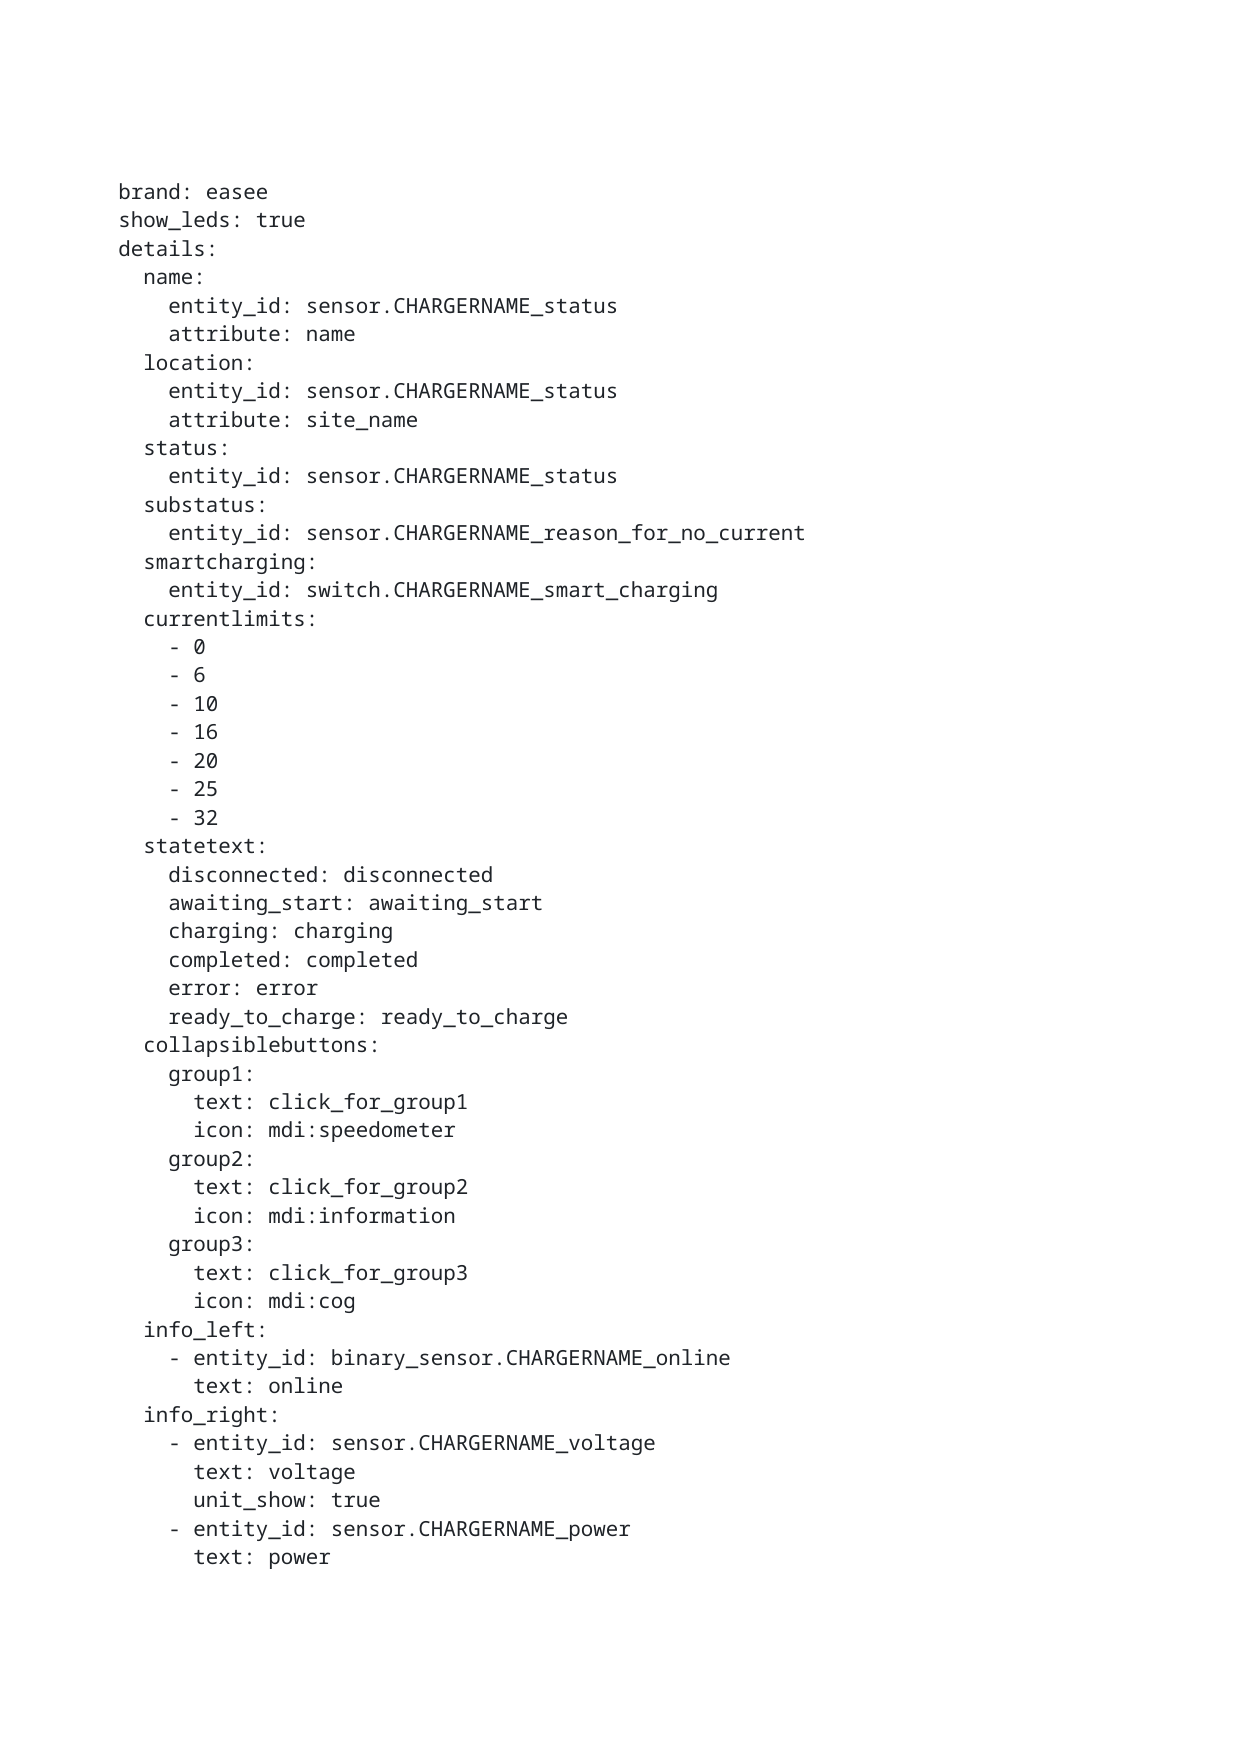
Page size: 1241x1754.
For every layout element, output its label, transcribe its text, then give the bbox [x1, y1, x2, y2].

text - 20 [118, 746, 1122, 774]
text smartcharging: [118, 547, 1122, 575]
text info_right: [118, 1400, 1122, 1428]
text - 6 [118, 661, 1122, 689]
text substatus: [118, 490, 1122, 518]
text disconnected: disconnected [118, 860, 1122, 888]
text text: online [118, 1372, 1122, 1400]
text info_left: [118, 1315, 1122, 1343]
text icon: mdi:cog [118, 1286, 1122, 1315]
text - entity_id: sensor.CHARGERNAME_voltage [118, 1428, 1122, 1457]
text text: power [118, 1542, 1122, 1571]
text - 10 [118, 689, 1122, 717]
text group3: [118, 1229, 1122, 1258]
text completed: completed [118, 945, 1122, 973]
text unit_show: true [118, 1485, 1122, 1514]
text text: voltage [118, 1457, 1122, 1485]
text - entity_id: binary_sensor.CHARGERNAME_online [118, 1343, 1122, 1372]
text show_leds: true [118, 206, 1122, 234]
text statetext: [118, 831, 1122, 860]
text - 16 [118, 717, 1122, 746]
text - 25 [118, 774, 1122, 803]
text text: click_for_group1 [118, 1087, 1122, 1116]
text entity_id: sensor.CHARGERNAME_status [118, 291, 1122, 319]
text - 0 [118, 632, 1122, 661]
text attribute: name [118, 319, 1122, 348]
text entity_id: sensor.CHARGERNAME_status [118, 462, 1122, 490]
text location: [118, 348, 1122, 376]
text currentlimits: [118, 604, 1122, 632]
text charging: charging [118, 917, 1122, 945]
text group1: [118, 1059, 1122, 1087]
text name: [118, 262, 1122, 291]
text attribute: site_name [118, 405, 1122, 433]
text text: click_for_group2 [118, 1172, 1122, 1201]
text status: [118, 433, 1122, 462]
text icon: mdi:speedometer [118, 1116, 1122, 1144]
text awaiting_start: awaiting_start [118, 888, 1122, 917]
text - entity_id: sensor.CHARGERNAME_power [118, 1514, 1122, 1542]
text group2: [118, 1144, 1122, 1172]
text icon: mdi:information [118, 1201, 1122, 1229]
text ready_to_charge: ready_to_charge [118, 1002, 1122, 1030]
text collapsiblebuttons: [118, 1030, 1122, 1059]
text details: [118, 234, 1122, 262]
text entity_id: sensor.CHARGERNAME_reason_for_no_current [118, 518, 1122, 547]
text entity_id: sensor.CHARGERNAME_status [118, 376, 1122, 405]
text entity_id: switch.CHARGERNAME_smart_charging [118, 575, 1122, 604]
text error: error [118, 973, 1122, 1002]
text - 32 [118, 803, 1122, 831]
text brand: easee [118, 177, 1122, 206]
text text: click_for_group3 [118, 1258, 1122, 1286]
